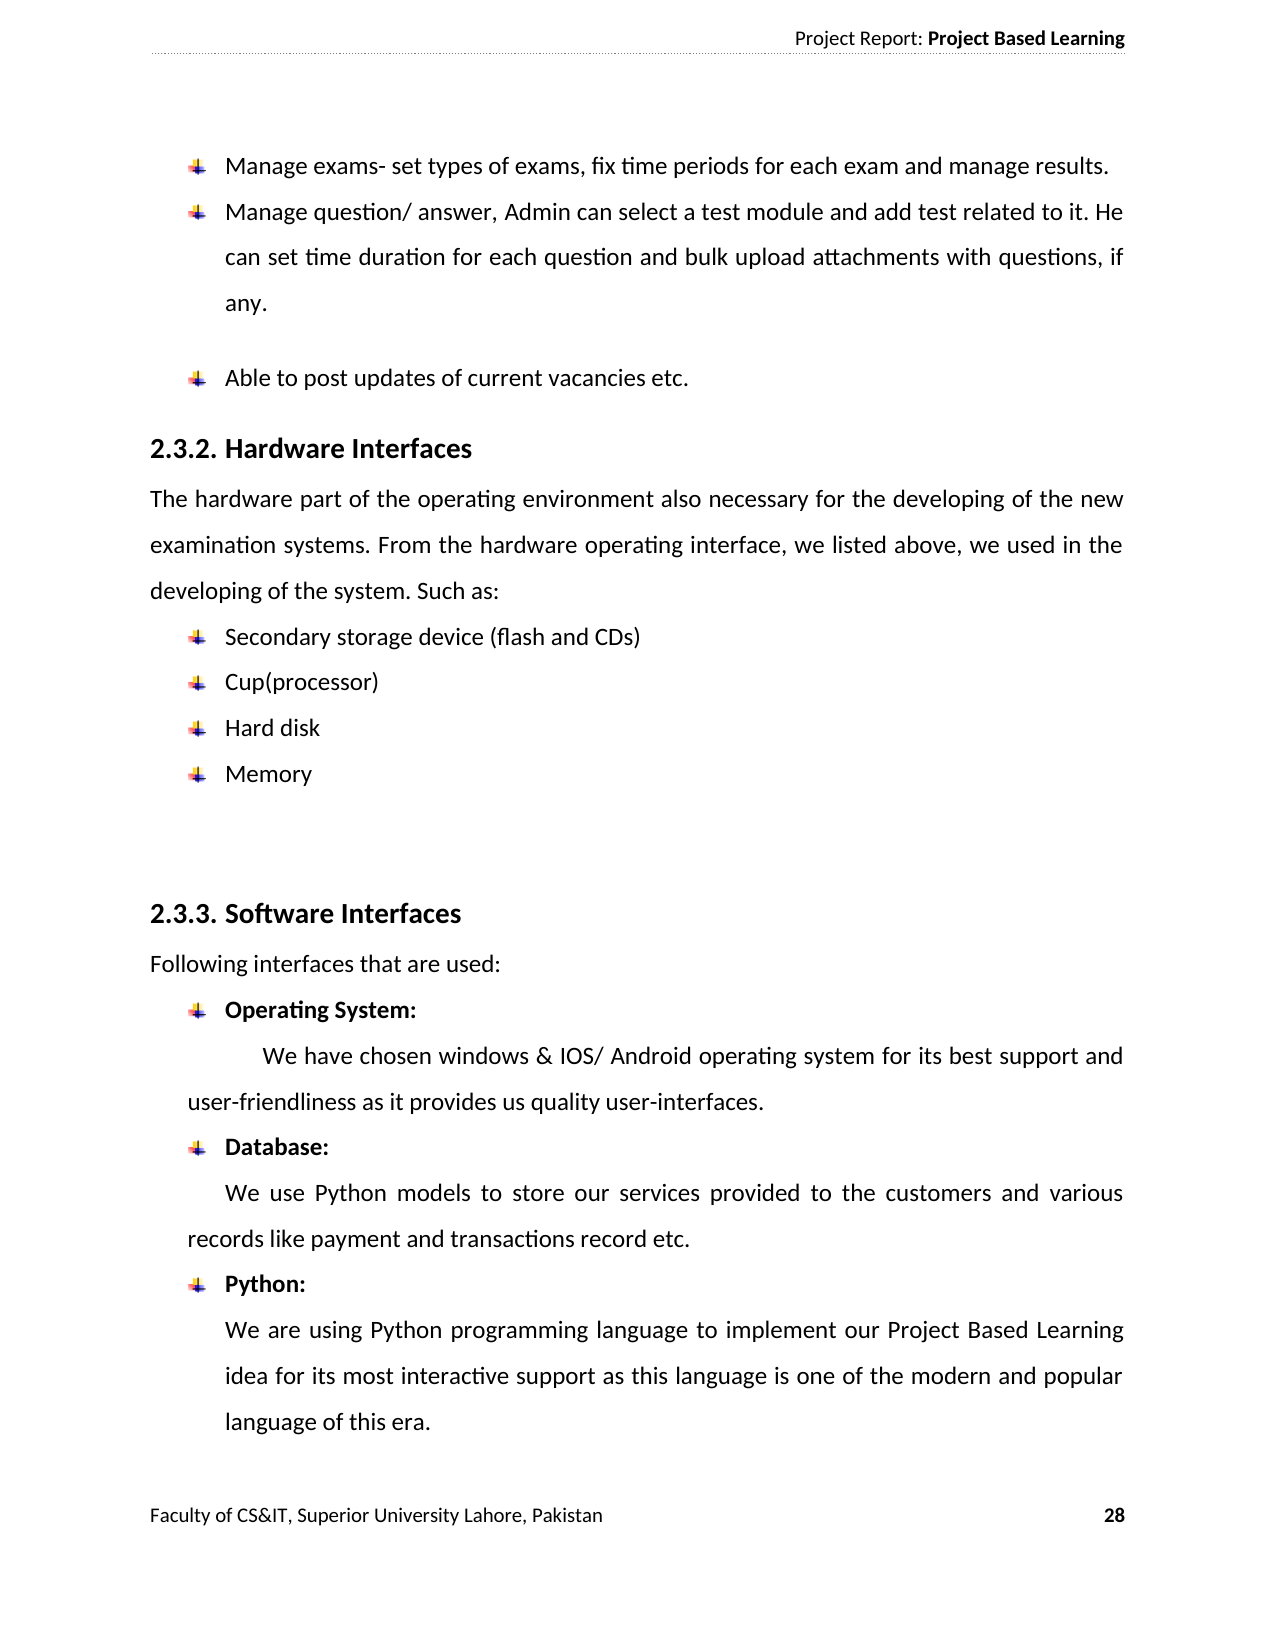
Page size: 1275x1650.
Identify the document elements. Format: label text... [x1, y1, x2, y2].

list Database: [187, 1131, 1125, 1162]
picture [188, 628, 206, 645]
picture [188, 203, 206, 220]
picture [188, 157, 206, 175]
subtitle Hardware Interfaces [150, 430, 1125, 466]
picture [188, 1001, 206, 1019]
picture [188, 369, 206, 387]
list Operating System: [187, 994, 1125, 1025]
list Able to post updates of current vacancies etc. [187, 362, 1125, 393]
list Manage exams- set types of exams, fix time periods for each exam and manage results. [187, 150, 1125, 181]
text We are using Python programming language to implement our Project Based Learning idea for its most interactive support as this language is one of the modern and popular language of this era. [225, 1314, 1125, 1436]
picture [188, 765, 206, 783]
picture [188, 674, 206, 691]
list Secondary storage device (flash and CDs) [187, 621, 1125, 651]
picture [188, 719, 206, 737]
text Following interfaces that are used: [150, 948, 1125, 979]
text We have chosen windows & IOS/ Android operating system for its best support and user-friendliness as it provides us quality user-interfaces. [187, 1040, 1125, 1116]
picture [188, 1139, 206, 1156]
text The hardware part of the operating environment also necessary for the developing of the new examination systems. From the hardware operating interface, we listed above, we used in the developing of the system. Such as: [150, 483, 1125, 606]
text We use Python models to store our services provided to the customers and various records like payment and transactions record etc. [187, 1177, 1125, 1253]
list Python: [187, 1269, 1125, 1299]
list Hard disk [187, 712, 1125, 743]
list Memory [187, 758, 1125, 788]
subtitle Software Interfaces [150, 895, 1125, 931]
picture [188, 1276, 206, 1293]
list Manage question/ answer, Admin can select a test module and add test related to it. He can set time duration for each question and bulk upload attachments with questions, if any. [187, 196, 1125, 318]
list Cup(processor) [187, 666, 1125, 697]
